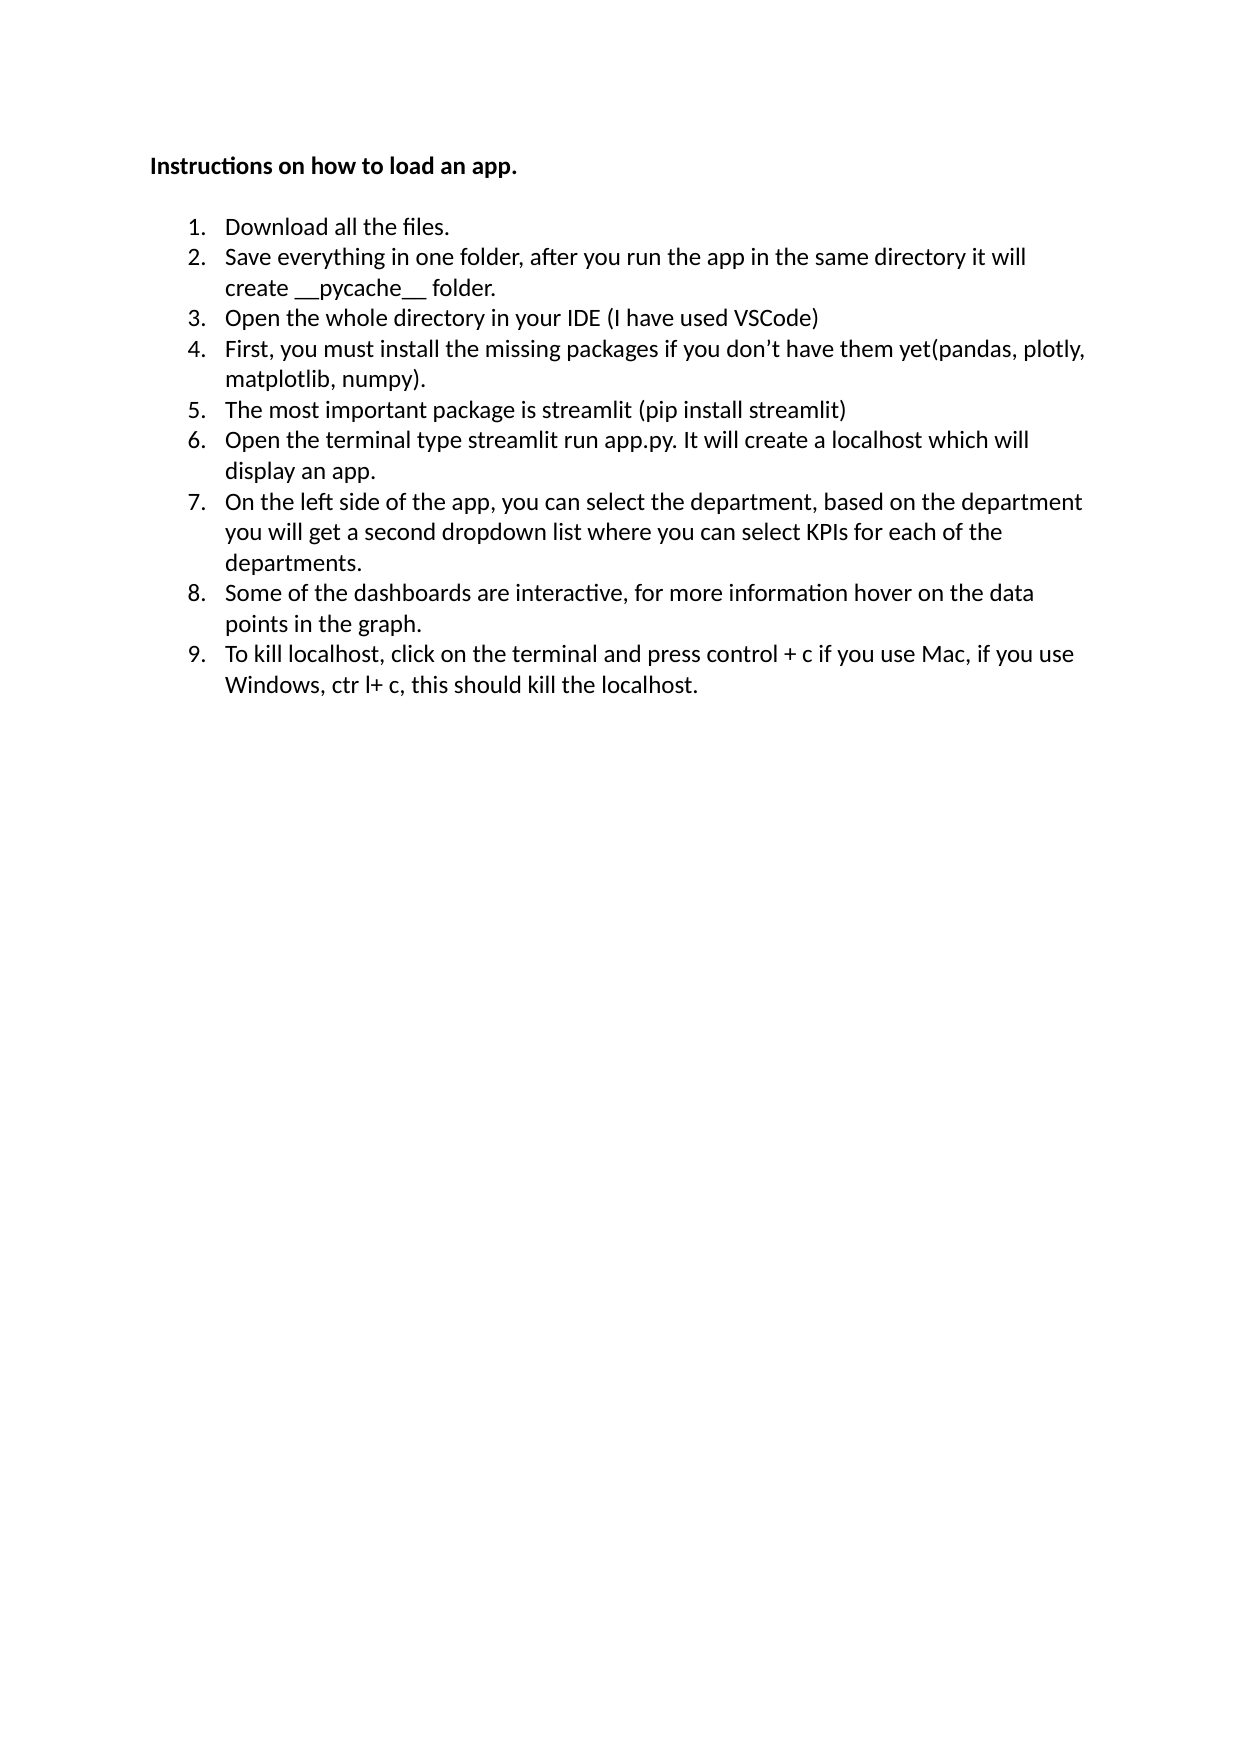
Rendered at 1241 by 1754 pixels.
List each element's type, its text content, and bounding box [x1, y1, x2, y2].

list Open the terminal type streamlit run app.py. It will create a localhost which will display an app. [187, 425, 1090, 486]
list On the left side of the app, you can select the department, based on the department you will get a second dropdown list where you can select KPIs for each of the departments. [187, 486, 1090, 577]
list Open the whole directory in your IDE (I have used VSCode) [187, 303, 1090, 333]
list The most important package is streamlit (pip install streamlit) [187, 394, 1090, 425]
list Download all the files. [187, 211, 1090, 242]
list To kill localhost, click on the terminal and press control + c if you use Mac, if you use Windows, ctr l+ c, this should kill the localhost. [187, 638, 1090, 699]
list Some of the dashboards are interactive, for more information hover on the data points in the graph. [187, 577, 1090, 638]
list Save everything in one folder, after you run the app in the same directory it will create __pycache__ folder. [187, 242, 1090, 303]
list First, you must install the missing packages if you don’t have them yet(pandas, plotly, matplotlib, numpy). [187, 333, 1090, 394]
text Instructions on how to load an app. [150, 150, 1090, 181]
